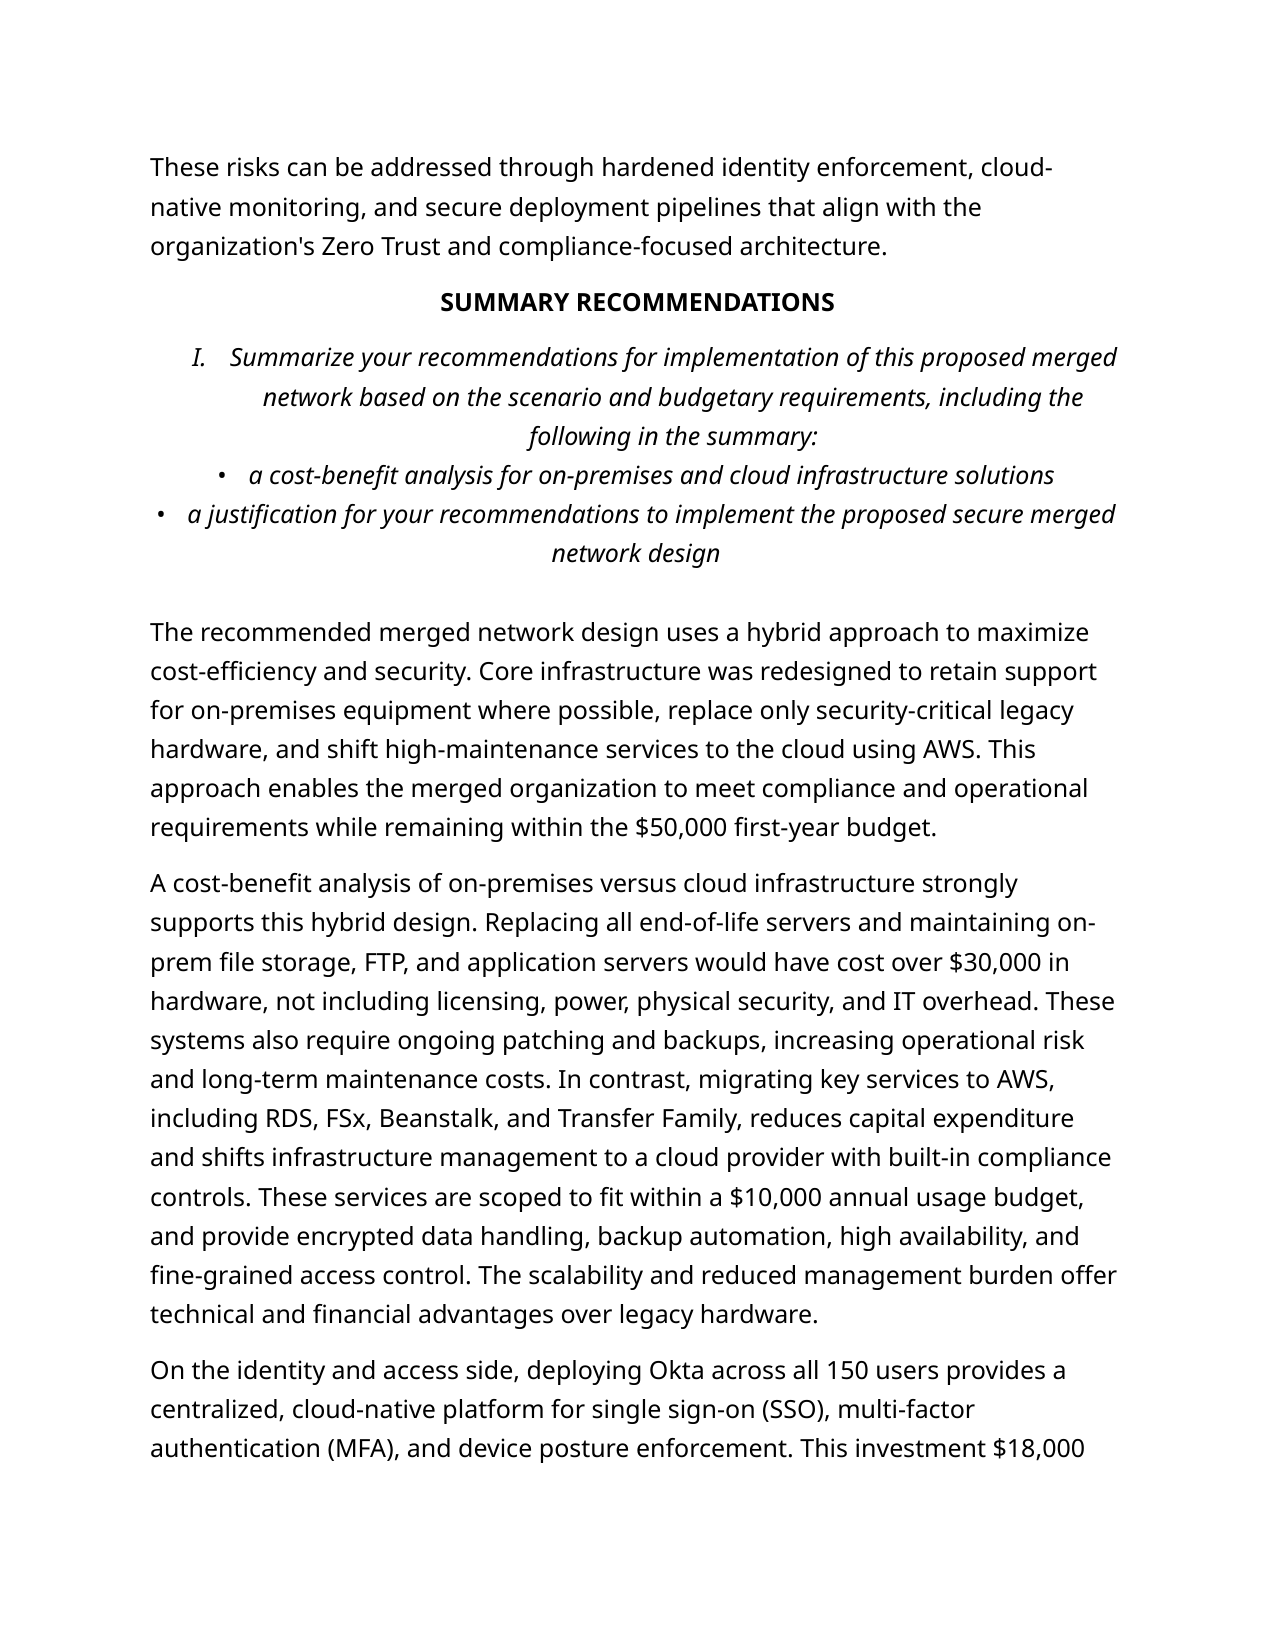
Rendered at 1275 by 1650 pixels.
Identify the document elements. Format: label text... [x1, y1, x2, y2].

text The recommended merged network design uses a hybrid approach to maximize cost-efficiency and security. Core infrastructure was redesigned to retain support for on-premises equipment where possible, replace only security-critical legacy hardware, and shift high-maintenance services to the cloud using AWS. This approach enables the merged organization to meet compliance and operational requirements while remaining within the $50,000 first-year budget. [150, 614, 1125, 844]
text A cost-benefit analysis of on-premises versus cloud infrastructure strongly supports this hybrid design. Replacing all end-of-life servers and maintaining on-prem file storage, FTP, and application servers would have cost over $30,000 in hardware, not including licensing, power, physical security, and IT overhead. These systems also require ongoing patching and backups, increasing operational risk and long-term maintenance costs. In contrast, migrating key services to AWS, including RDS, FSx, Beanstalk, and Transfer Family, reduces capital expenditure and shifts infrastructure management to a cloud provider with built-in compliance controls. These services are scoped to fit within a $10,000 annual usage budget, and provide encrypted data handling, backup automation, high availability, and fine-grained access control. The scalability and reduced management burden offer technical and financial advantages over legacy hardware. [150, 866, 1125, 1331]
text SUMMARY RECOMMENDATIONS [150, 284, 1125, 318]
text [150, 1352, 1125, 1465]
text These risks can be addressed through hardened identity enforcement, cloud-native monitoring, and secure deployment pipelines that align with the organization's Zero Trust and compliance-focused architecture. [150, 150, 1125, 262]
list Summarize your recommendations for implementation of this proposed merged network based on the scenario and budgetary requirements, including the following in the summary: [187, 340, 1125, 452]
text • a justification for your recommendations to implement the proposed secure merged network design [150, 497, 1125, 570]
text • a cost-benefit analysis for on-premises and cloud infrastructure solutions [150, 457, 1125, 492]
